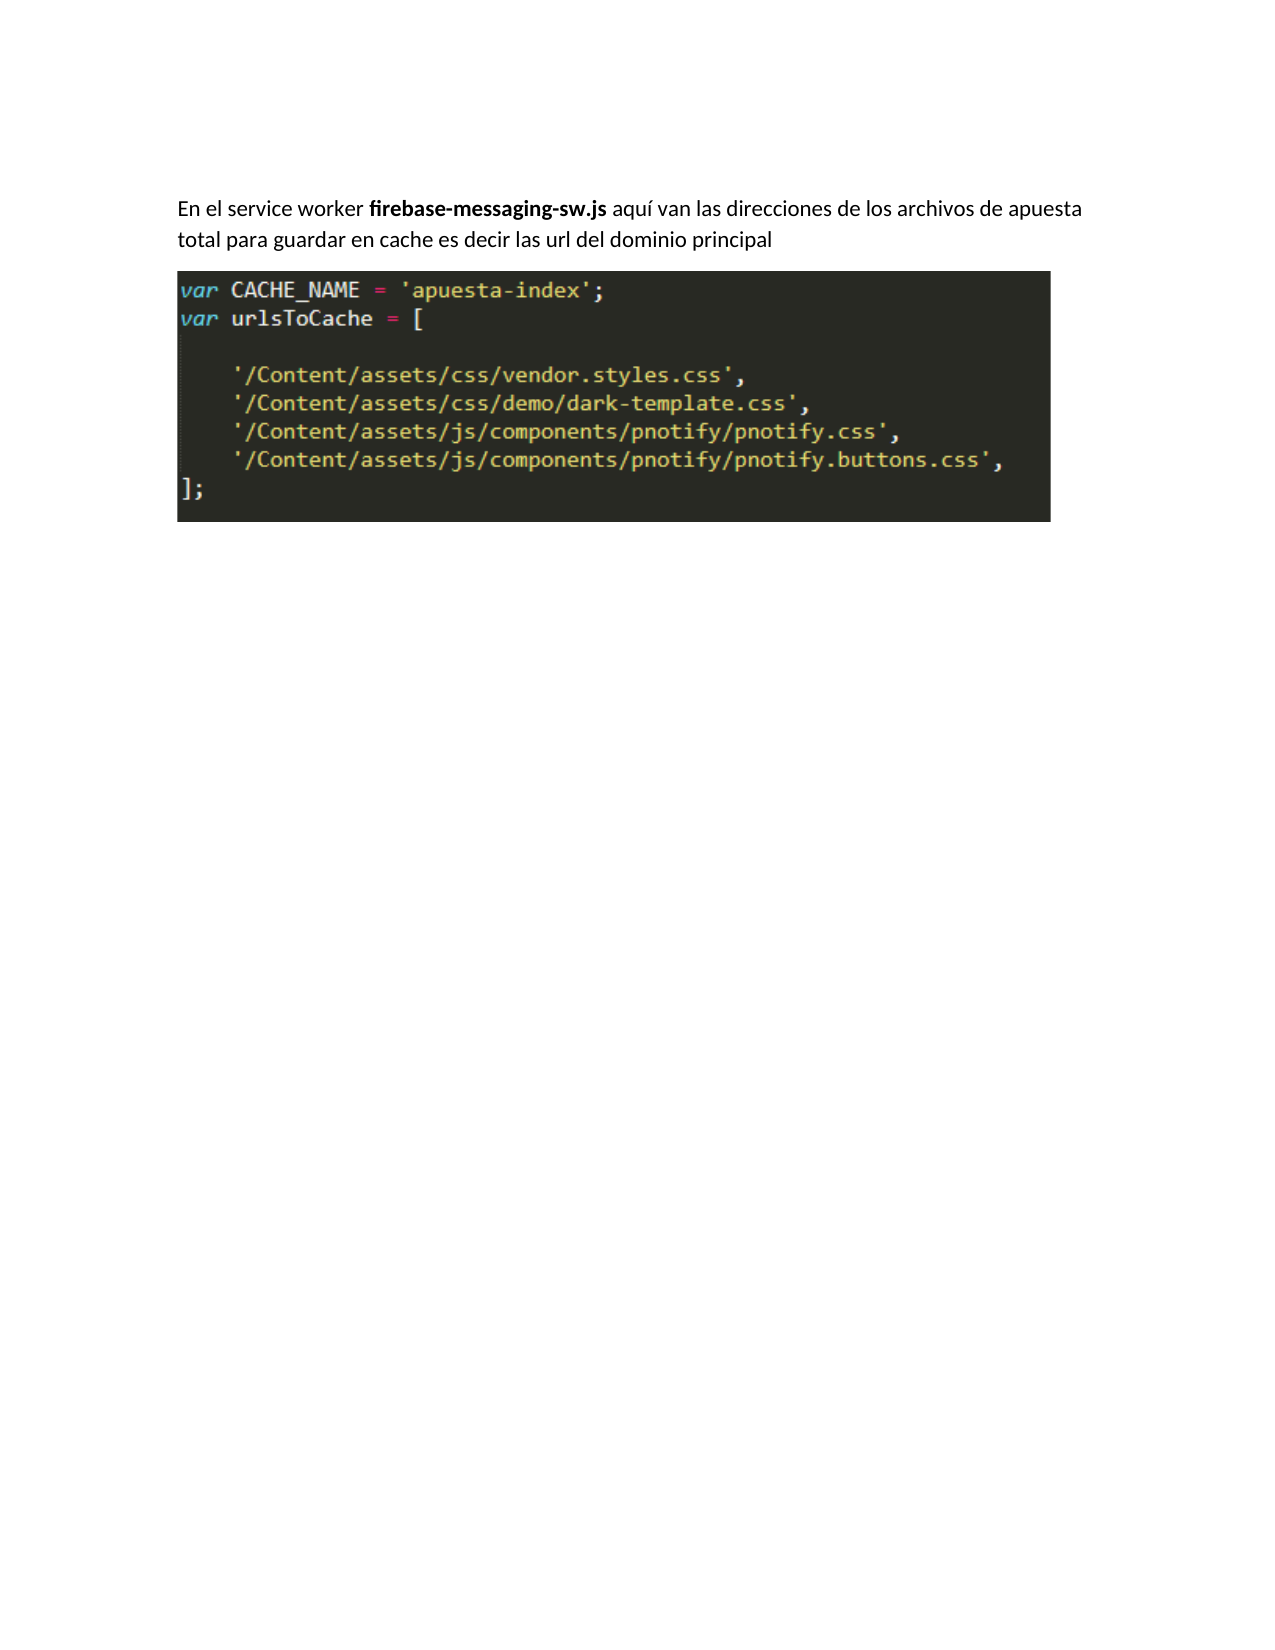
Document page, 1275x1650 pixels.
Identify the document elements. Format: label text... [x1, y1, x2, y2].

text En el service worker firebase-messaging-sw.js aquí van las direcciones de los archivos de apuesta total para guardar en cache es decir las url del dominio principal [177, 194, 1098, 253]
picture [177, 271, 1051, 522]
